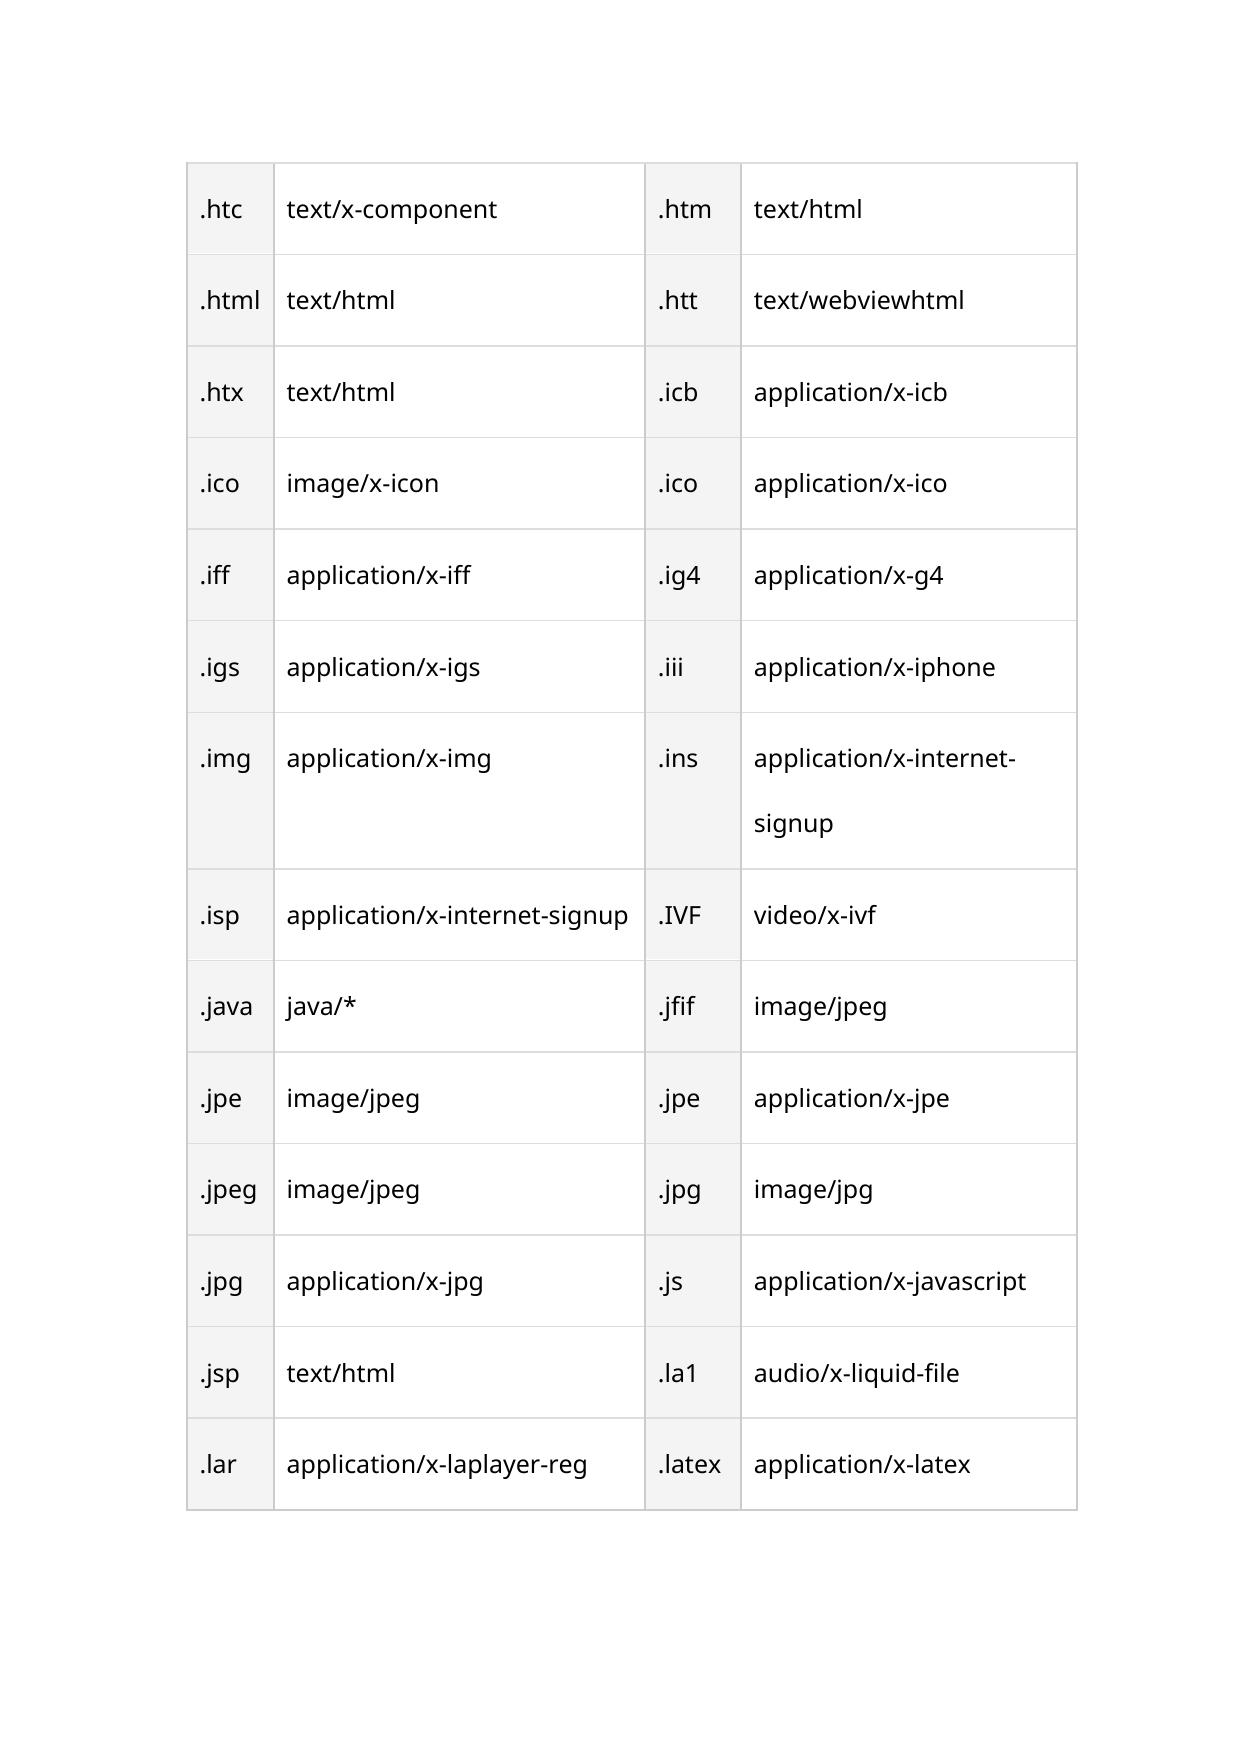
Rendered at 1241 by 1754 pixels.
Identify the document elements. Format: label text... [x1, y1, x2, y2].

table_cell .htt [646, 255, 740, 345]
table_cell .jsp [188, 1327, 273, 1417]
table_cell .la1 [646, 1327, 740, 1417]
table_cell video/x-ivf [742, 870, 1076, 959]
table_cell application/x-img [275, 713, 644, 868]
table_cell application/x-g4 [742, 530, 1076, 620]
table_cell text/html [742, 164, 1076, 253]
table_cell .ins [646, 713, 740, 868]
table_cell .iff [188, 530, 273, 620]
table_cell .img [188, 713, 273, 868]
table_cell audio/x-liquid-file [742, 1327, 1076, 1417]
table_cell application/x-iphone [742, 621, 1076, 711]
table_cell .ico [188, 438, 273, 528]
table_cell image/jpeg [742, 961, 1076, 1051]
table_cell application/x-ico [742, 438, 1076, 528]
table_cell .ico [646, 438, 740, 528]
table_cell application/x-jpg [275, 1236, 644, 1326]
table_cell application/x-iff [275, 530, 644, 620]
table_cell .js [646, 1236, 740, 1326]
table_cell .iii [646, 621, 740, 711]
table_cell text/html [275, 1327, 644, 1417]
table_cell .jpe [188, 1053, 273, 1143]
table_cell text/html [275, 347, 644, 437]
table_cell .isp [188, 870, 273, 959]
table_cell .java [188, 961, 273, 1051]
table_cell .jpeg [188, 1144, 273, 1234]
table_cell image/x-icon [275, 438, 644, 528]
table_cell .jpe [646, 1053, 740, 1143]
table_cell .jpg [188, 1236, 273, 1326]
table_cell image/jpeg [275, 1053, 644, 1143]
table_cell application/x-latex [742, 1419, 1076, 1509]
table_cell .jfif [646, 961, 740, 1051]
table_cell .IVF [646, 870, 740, 959]
table_cell text/html [275, 255, 644, 345]
table_cell .ig4 [646, 530, 740, 620]
table_cell application/x-javascript [742, 1236, 1076, 1326]
table_cell application/x-laplayer-reg [275, 1419, 644, 1509]
table_cell application/x-internet-signup [275, 870, 644, 959]
table_cell .htc [188, 164, 273, 253]
table_cell text/x-component [275, 164, 644, 253]
table_cell .icb [646, 347, 740, 437]
table_cell .igs [188, 621, 273, 711]
table_cell .latex [646, 1419, 740, 1509]
table_cell application/x-igs [275, 621, 644, 711]
table_cell application/x-internet-signup [742, 713, 1076, 868]
table_cell image/jpeg [275, 1144, 644, 1234]
table_cell .lar [188, 1419, 273, 1509]
table_cell .htx [188, 347, 273, 437]
table_cell java/* [275, 961, 644, 1051]
table_cell image/jpg [742, 1144, 1076, 1234]
table_cell .jpg [646, 1144, 740, 1234]
table_cell .htm [646, 164, 740, 253]
table_cell text/webviewhtml [742, 255, 1076, 345]
table_cell application/x-jpe [742, 1053, 1076, 1143]
table_cell application/x-icb [742, 347, 1076, 437]
table_cell .html [188, 255, 273, 345]
